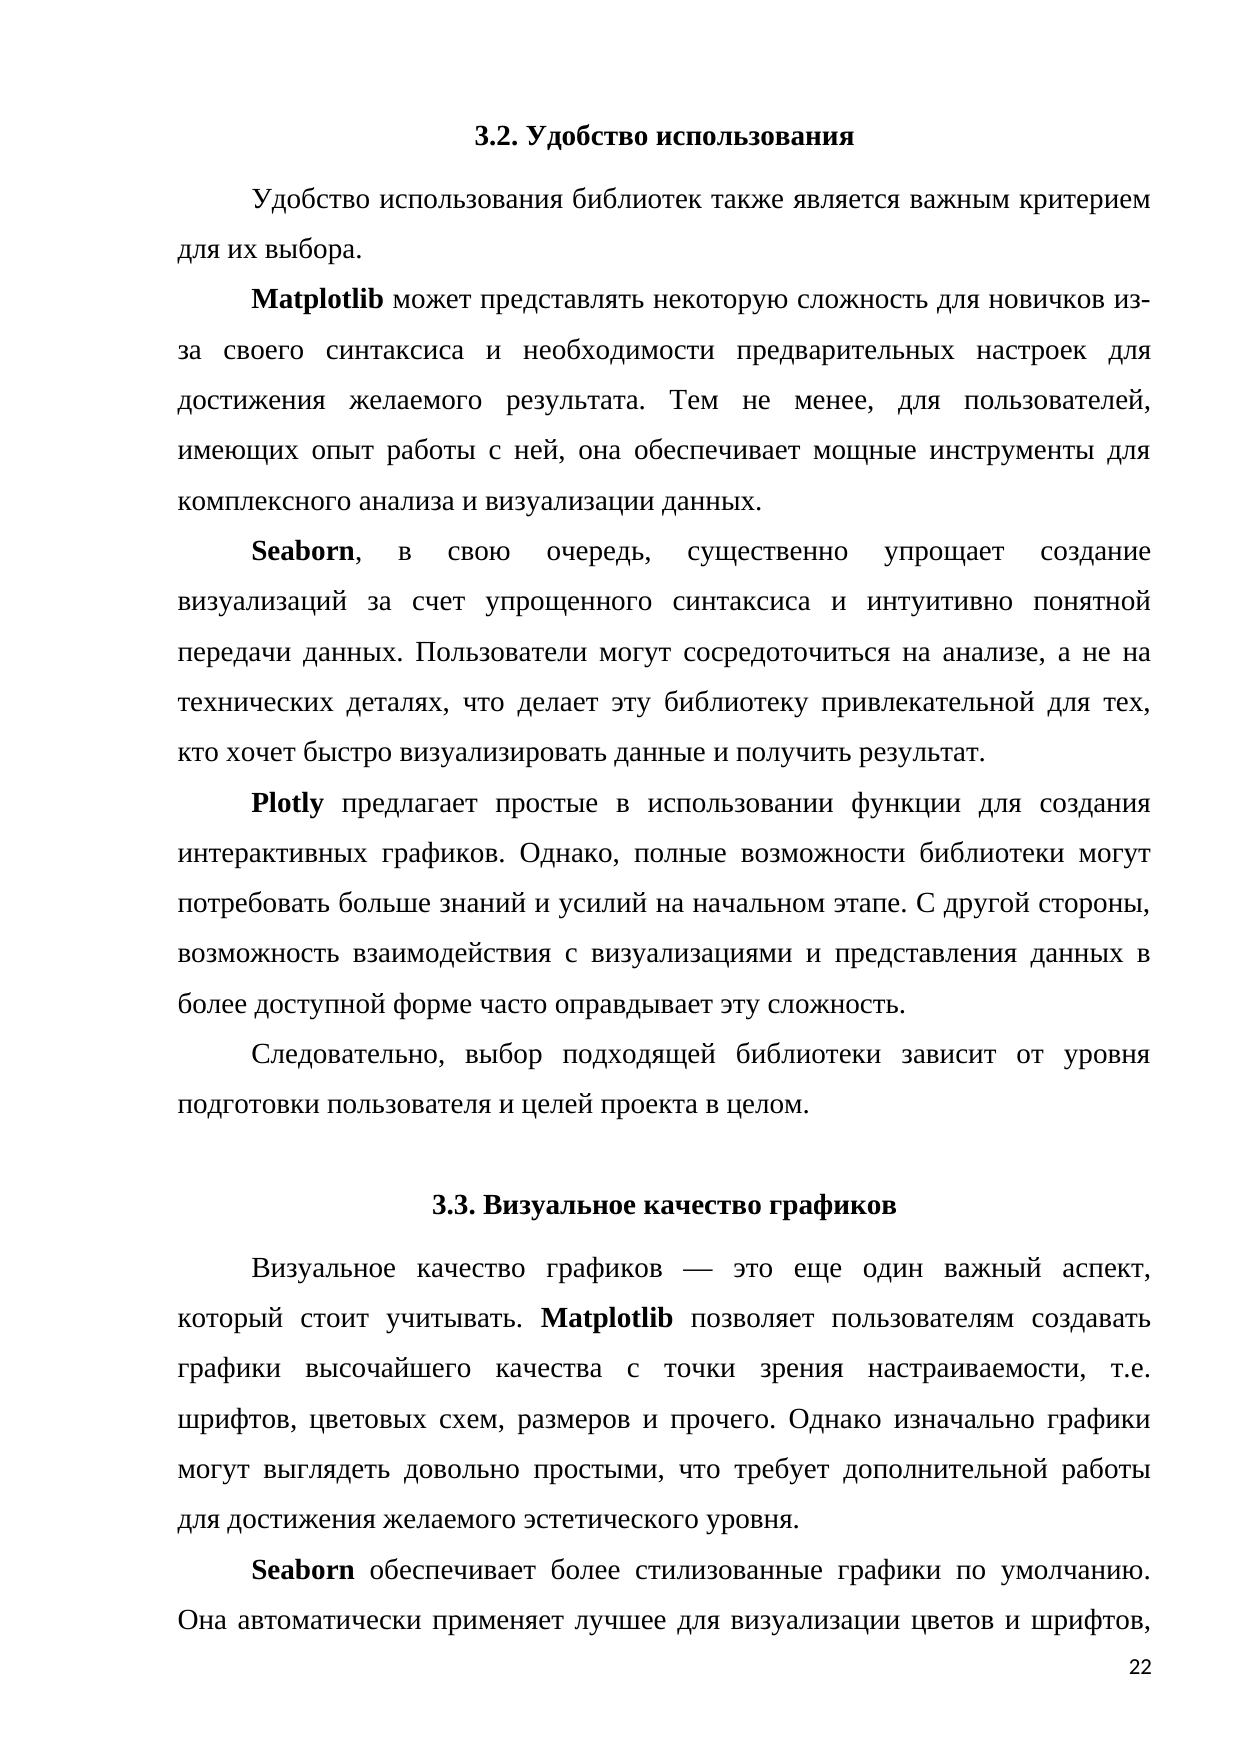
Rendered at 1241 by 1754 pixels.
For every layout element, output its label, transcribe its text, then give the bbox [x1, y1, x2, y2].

text Matplotlib может представлять некоторую сложность для новичков из-за своего синтаксиса и необходимости предварительных настроек для достижения желаемого результата. Тем не менее, для пользователей, имеющих опыт работы с ней, она обеспечивает мощные инструменты для комплексного анализа и визуализации данных. [177, 282, 1152, 516]
text Plotly предлагает простые в использовании функции для создания интерактивных графиков. Однако, полные возможности библиотеки могут потребовать больше знаний и усилий на начальном этапе. С другой стороны, возможность взаимодействия с визуализациями и представления данных в более доступной форме часто оправдывает эту сложность. [177, 785, 1152, 1019]
text Удобство использования библиотек также является важным критерием для их выбора. [177, 181, 1152, 265]
subtitle 3.2. Удобство использования [177, 118, 1152, 152]
text Seaborn, в свою очередь, существенно упрощает создание визуализаций за счет упрощенного синтаксиса и интуитивно понятной передачи данных. Пользователи могут сосредоточиться на анализе, а не на технических деталях, что делает эту библиотеку привлекательной для тех, кто хочет быстро визуализировать данные и получить результат. [177, 533, 1152, 768]
text Следовательно, выбор подходящей библиотеки зависит от уровня подготовки пользователя и целей проекта в целом. [177, 1036, 1152, 1120]
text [177, 1552, 1152, 1636]
text Визуальное качество графиков — это еще один важный аспект, который стоит учитывать. Matplotlib позволяет пользователям создавать графики высочайшего качества с точки зрения настраиваемости, т.е. шрифтов, цветовых схем, размеров и прочего. Однако изначально графики могут выглядеть довольно простыми, что требует дополнительной работы для достижения желаемого эстетического уровня. [177, 1250, 1152, 1535]
subtitle 3.3. Визуальное качество графиков [177, 1187, 1152, 1221]
